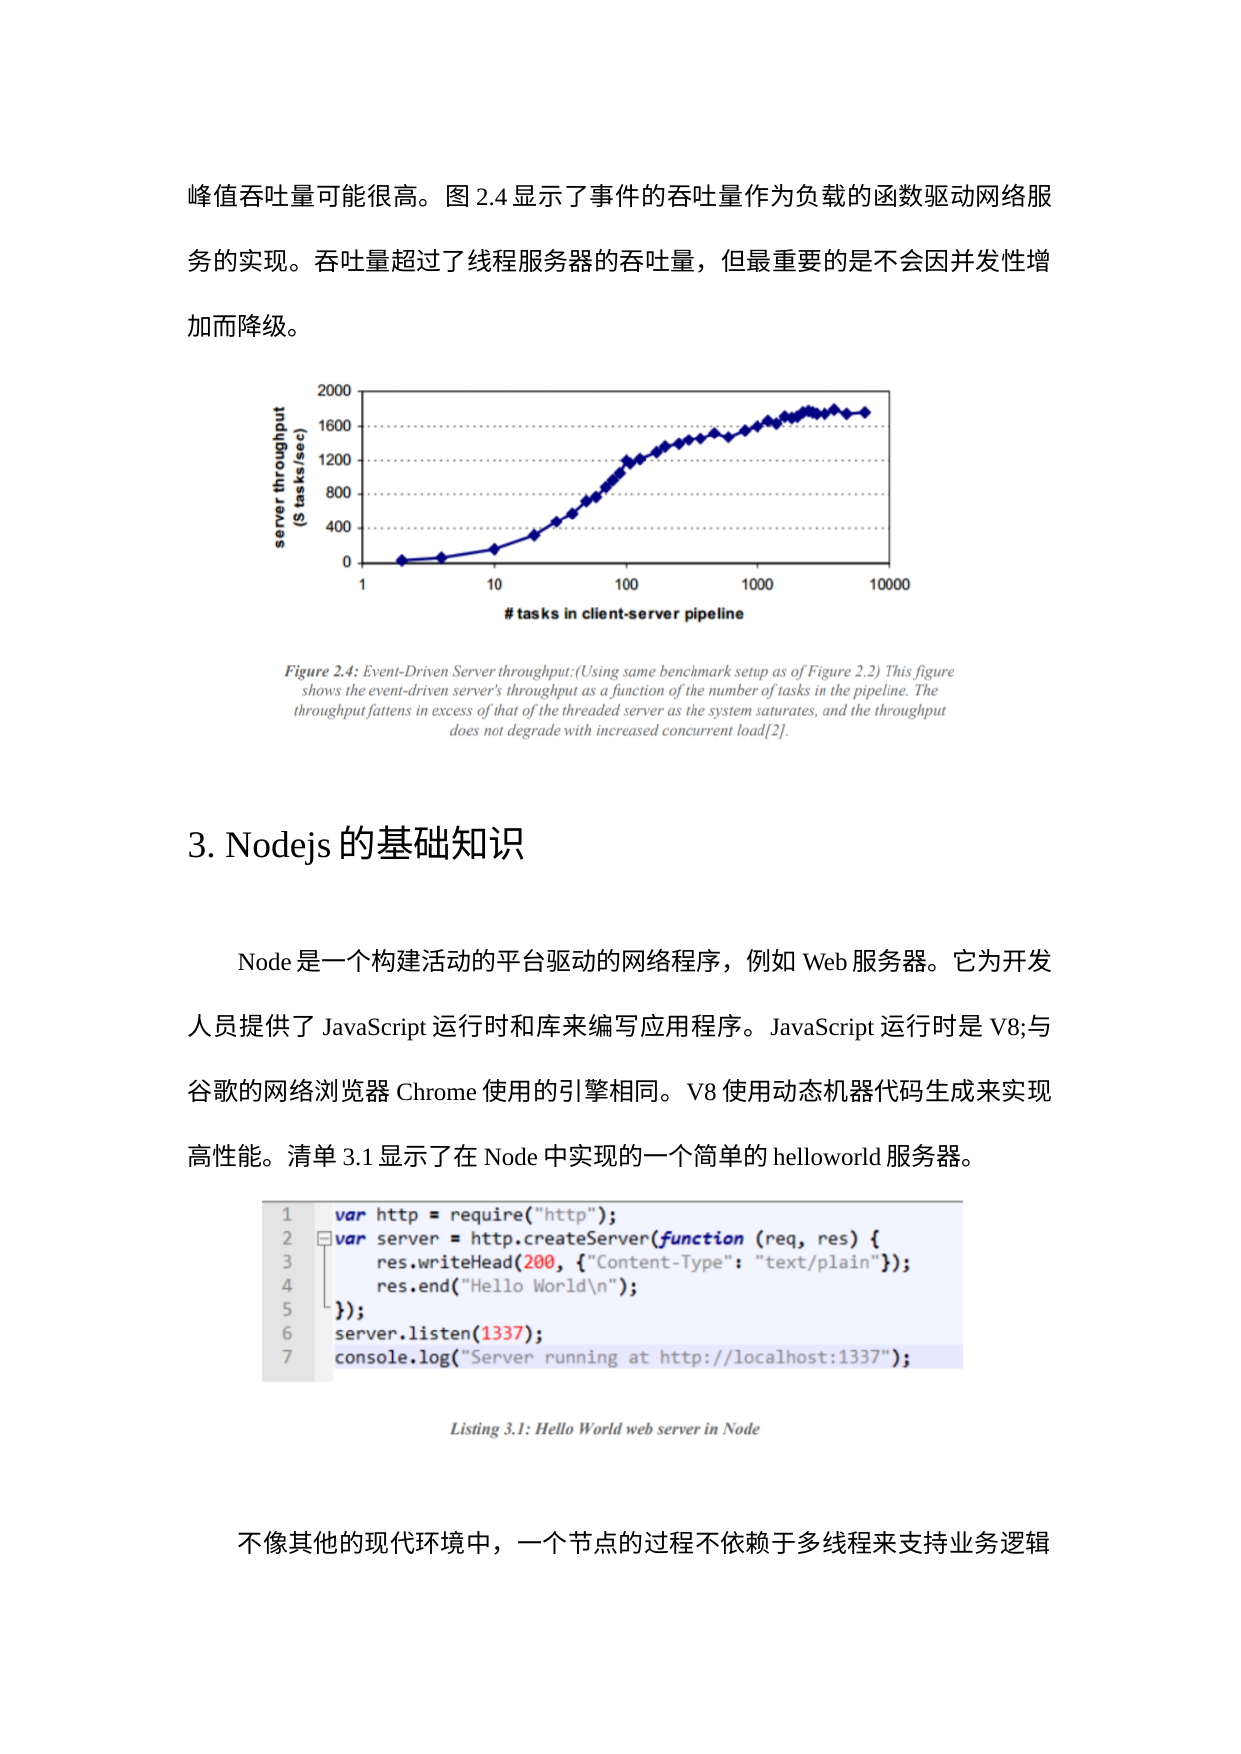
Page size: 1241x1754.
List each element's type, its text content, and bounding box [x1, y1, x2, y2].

subtitle 3. Nodejs的基础知识 [187, 808, 1053, 873]
text Node是一个构建活动的平台驱动的网络程序，例如Web服务器。它为开发人员提供了JavaScript运行时和库来编写应用程序。JavaScript运行时是V8;与谷歌的网络浏览器Chrome使用的引擎相同。V8使用动态机器代码生成来实现高性能。清单3.1显示了在Node中实现的一个简单的helloworld服务器。 [187, 927, 1053, 1187]
picture [237, 1187, 989, 1453]
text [187, 162, 1053, 357]
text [187, 1509, 1053, 1574]
picture [237, 357, 1019, 764]
